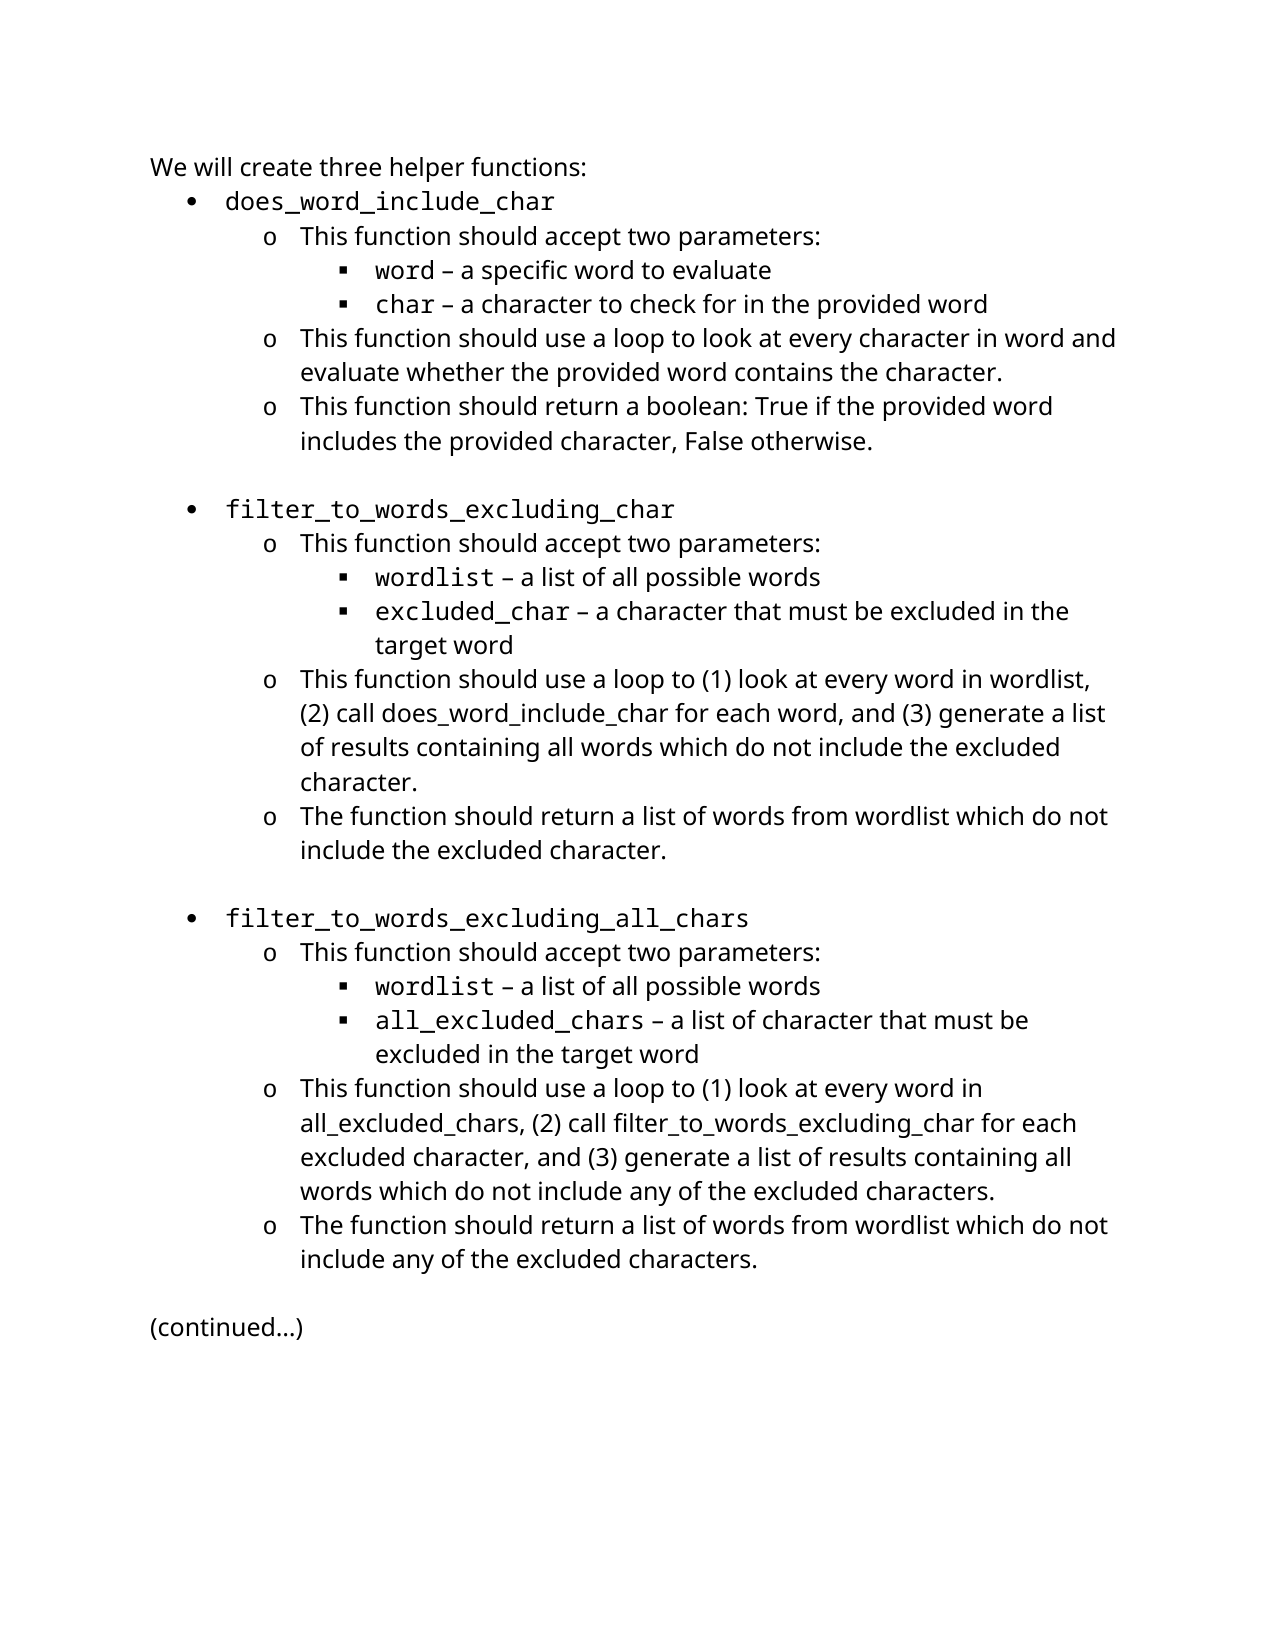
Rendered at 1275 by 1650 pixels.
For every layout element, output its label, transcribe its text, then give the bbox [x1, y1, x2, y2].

list all_excluded_chars – a list of character that must be excluded in the target word [337, 1003, 1125, 1071]
list This function should accept two parameters: [262, 935, 1125, 969]
list This function should use a loop to (1) look at every word in wordlist, (2) call does_word_include_char for each word, and (3) generate a list of results containing all words which do not include the excluded character. [262, 662, 1125, 798]
list excluded_char – a character that must be excluded in the target word [337, 594, 1125, 662]
list wordlist – a list of all possible words [337, 559, 1125, 594]
list The function should return a list of words from wordlist which do not include any of the excluded characters. [262, 1208, 1125, 1276]
list The function should return a list of words from wordlist which do not include the excluded character. [262, 798, 1125, 867]
list This function should accept two parameters: [262, 525, 1125, 559]
list filter_to_words_excluding_char [187, 491, 1125, 525]
text We will create three helper functions: [150, 150, 1125, 184]
list char – a character to check for in the provided word [337, 286, 1125, 321]
text (continued…) [150, 1310, 1125, 1344]
list This function should accept two parameters: [262, 218, 1125, 252]
list filter_to_words_excluding_all_chars [187, 901, 1125, 935]
list word – a specific word to evaluate [337, 252, 1125, 286]
list This function should use a loop to (1) look at every word in all_excluded_chars, (2) call filter_to_words_excluding_char for each excluded character, and (3) generate a list of results containing all words which do not include any of the excluded characters. [262, 1071, 1125, 1208]
list does_word_include_char [187, 184, 1125, 218]
list This function should return a boolean: True if the provided word includes the provided character, False otherwise. [262, 389, 1125, 457]
list wordlist – a list of all possible words [337, 969, 1125, 1003]
list This function should use a loop to look at every character in word and evaluate whether the provided word contains the character. [262, 321, 1125, 389]
